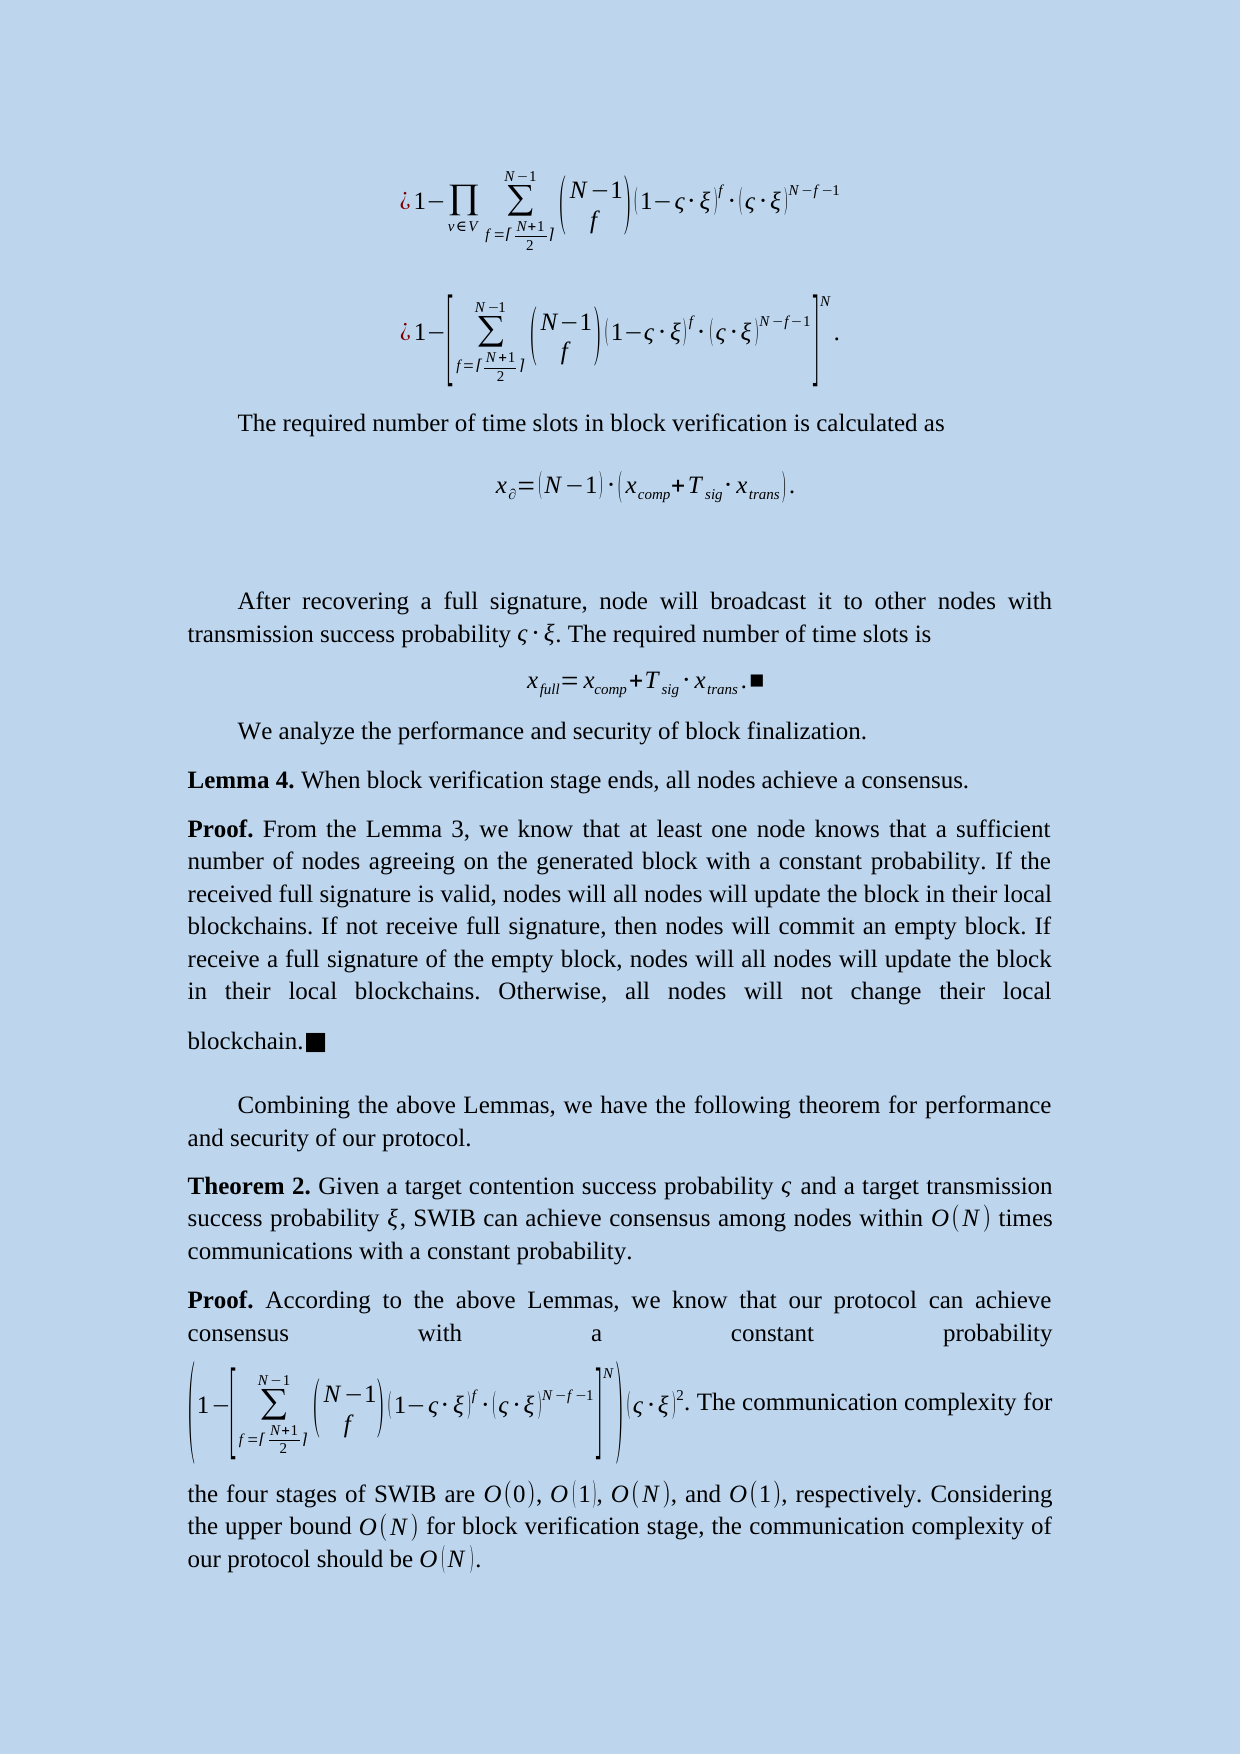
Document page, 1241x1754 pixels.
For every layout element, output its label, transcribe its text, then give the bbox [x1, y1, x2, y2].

text The required number of time slots in block verification is calculated as [187, 406, 1053, 438]
text Proof. From the Lemma 3, we know that at least one node knows that a sufficient number of nodes agreeing on the generated block with a constant probability. If the received full signature is valid, nodes will all nodes will update the block in their local blockchains. If not receive full signature, then nodes will commit an empty block. If receive a full signature of the empty block, nodes will all nodes will update the block in their local blockchains. Otherwise, all nodes will not change their local blockchain.■ [187, 812, 1053, 1072]
text Combining the above Lemmas, we have the following theorem for performance and security of our protocol. [187, 1088, 1053, 1153]
text Theorem 2. Given a target contention success probability and a target transmission success probability , SWIB can achieve consensus among nodes within times communications with a constant probability. [187, 1169, 1053, 1267]
text Lemma 4. When block verification stage ends, all nodes achieve a consensus. [187, 763, 1053, 796]
text Proof. According to the above Lemmas, we know that our protocol can achieve consensus with a constant probability . The communication complexity for the four stages of SWIB are , , , and , respectively. Considering the upper bound for block verification stage, the communication complexity of our protocol should be [187, 1283, 1053, 1576]
text After recovering a full signature, node will broadcast it to other nodes with transmission success probability . The required number of time slots is [187, 584, 1053, 649]
text We analyze the performance and security of block finalization. [187, 714, 1053, 747]
